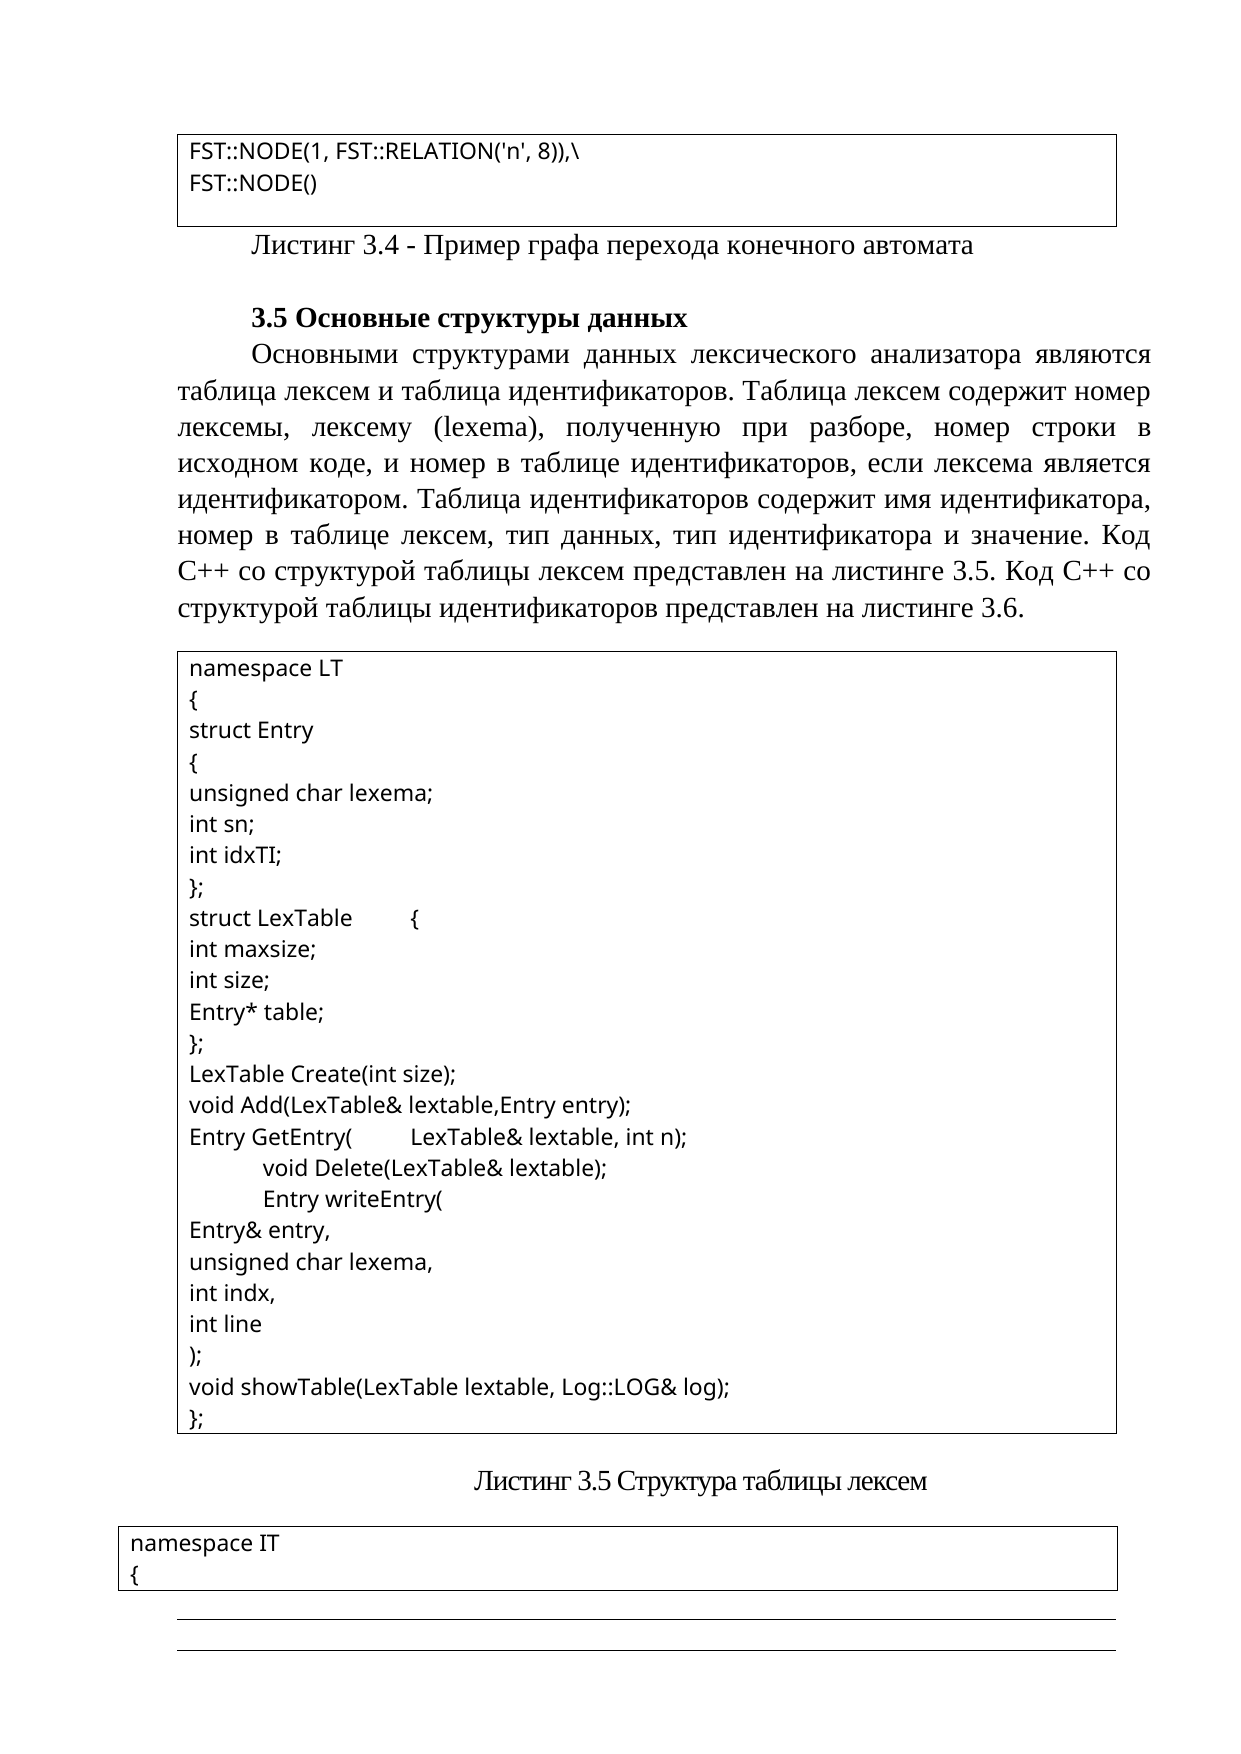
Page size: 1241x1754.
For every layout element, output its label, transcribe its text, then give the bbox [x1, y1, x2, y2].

table_header namespace LT { struct Entry { unsigned char lexema; int sn; int idxTI; }; struct LexTable { int maxsize; int size; Entry* table; }; LexTable Create(int size); void Add(LexTable& lextable,Entry entry); Entry GetEntry( LexTable& lextable, int n); void Delete(LexTable& lextable); Entry writeEntry( Entry& entry, unsigned char lexema, int indx, int line ); void showTable(LexTable lextable, Log::LOG& log); }; [178, 652, 1116, 1433]
text Основными структурами данных лексического анализатора являются таблица лексем и таблица идентификаторов. Таблица лексем содержит номер лексемы, лексему (lexema), полученную при разборе, номер строки в исходном коде, и номер в таблице идентификаторов, если лексема является идентификатором. Таблица идентификаторов содержит имя идентификатора, номер в таблице лексем, тип данных, тип идентификатора и значение. Код C++ со структурой таблицы лексем представлен на листинге 3.5. Код C++ со структурой таблицы идентификаторов представлен на листинге 3.6. [177, 337, 1152, 623]
subtitle Листинг 3.4 - Пример графа перехода конечного автомата [177, 227, 1152, 260]
subtitle 3.5 Основные структуры данных [177, 301, 1152, 334]
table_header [119, 1527, 1117, 1589]
title Листинг 3.5 Структура таблицы лексем [177, 1463, 1152, 1497]
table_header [178, 135, 1116, 226]
